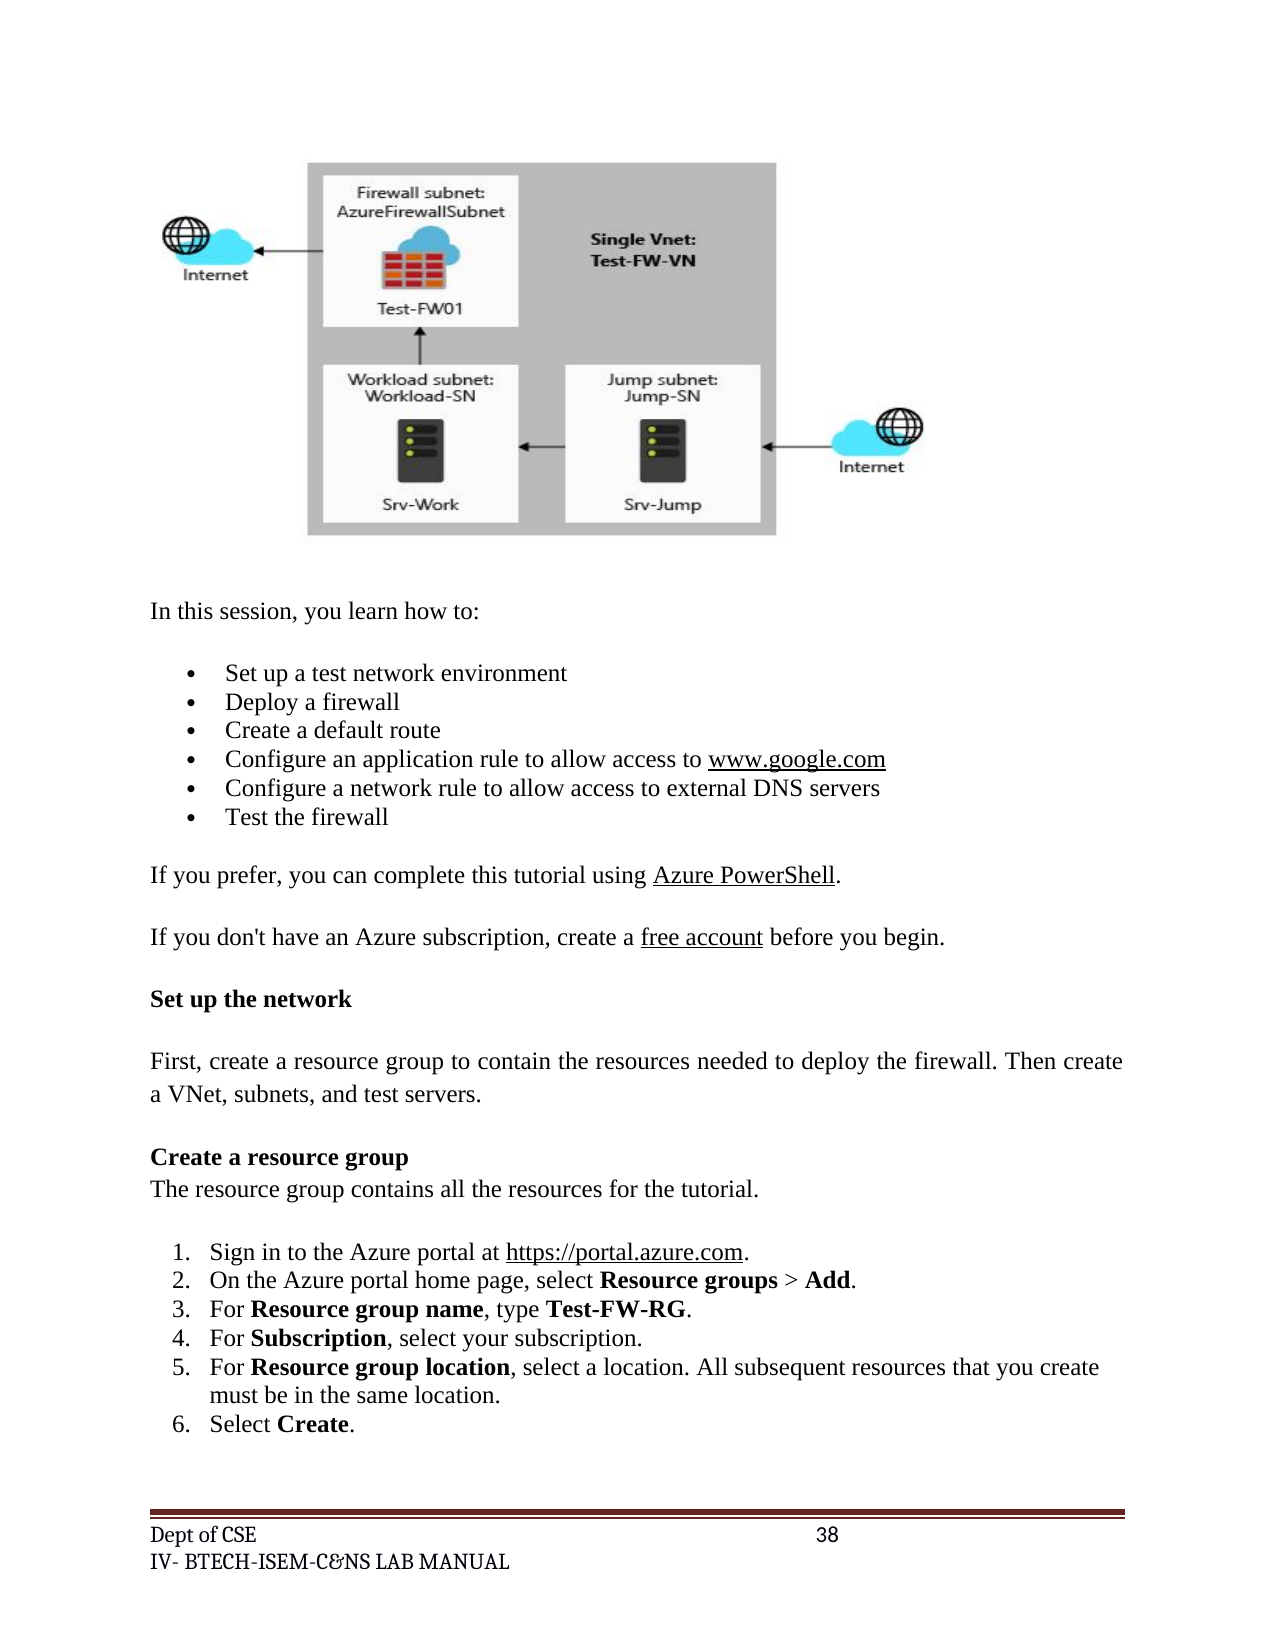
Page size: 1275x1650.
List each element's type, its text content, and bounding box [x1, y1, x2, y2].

text First, create a resource group to contain the resources needed to deploy the firewall. Then create a VNet, subnets, and test servers. [150, 1046, 1125, 1108]
list Set up a test network environment [187, 658, 1125, 687]
list Deploy a firewall [187, 687, 1125, 716]
list Configure an application rule to allow access to www.google.com [187, 744, 1125, 773]
text If you prefer, you can complete this tutorial using Azure PowerShell. [150, 860, 1125, 888]
text The resource group contains all the resources for the tutorial. [150, 1174, 1125, 1203]
text If you don't have an Azure subscription, create a free account before you begin. [150, 922, 1125, 951]
list Create a default route [187, 716, 1125, 744]
list For Subscription, select your subscription. [172, 1323, 1125, 1352]
list For Resource group name, type Test-FW-RG. [172, 1294, 1125, 1323]
picture [150, 150, 963, 567]
list Sign in to the Azure portal at https://portal.azure.com. [172, 1237, 1125, 1266]
list For Resource group location, select a location. All subsequent resources that you create must be in the same location. [172, 1352, 1125, 1409]
list Configure a network rule to allow access to external DNS servers [187, 773, 1125, 802]
subtitle Set up the network [150, 984, 1125, 1013]
list Test the firewall [187, 802, 1125, 831]
list On the Azure portal home page, select Resource groups > Add. [172, 1266, 1125, 1294]
subtitle Create a resource group [150, 1142, 1125, 1170]
list Select Create. [172, 1409, 1125, 1438]
text In this session, you learn how to: [150, 596, 1125, 625]
